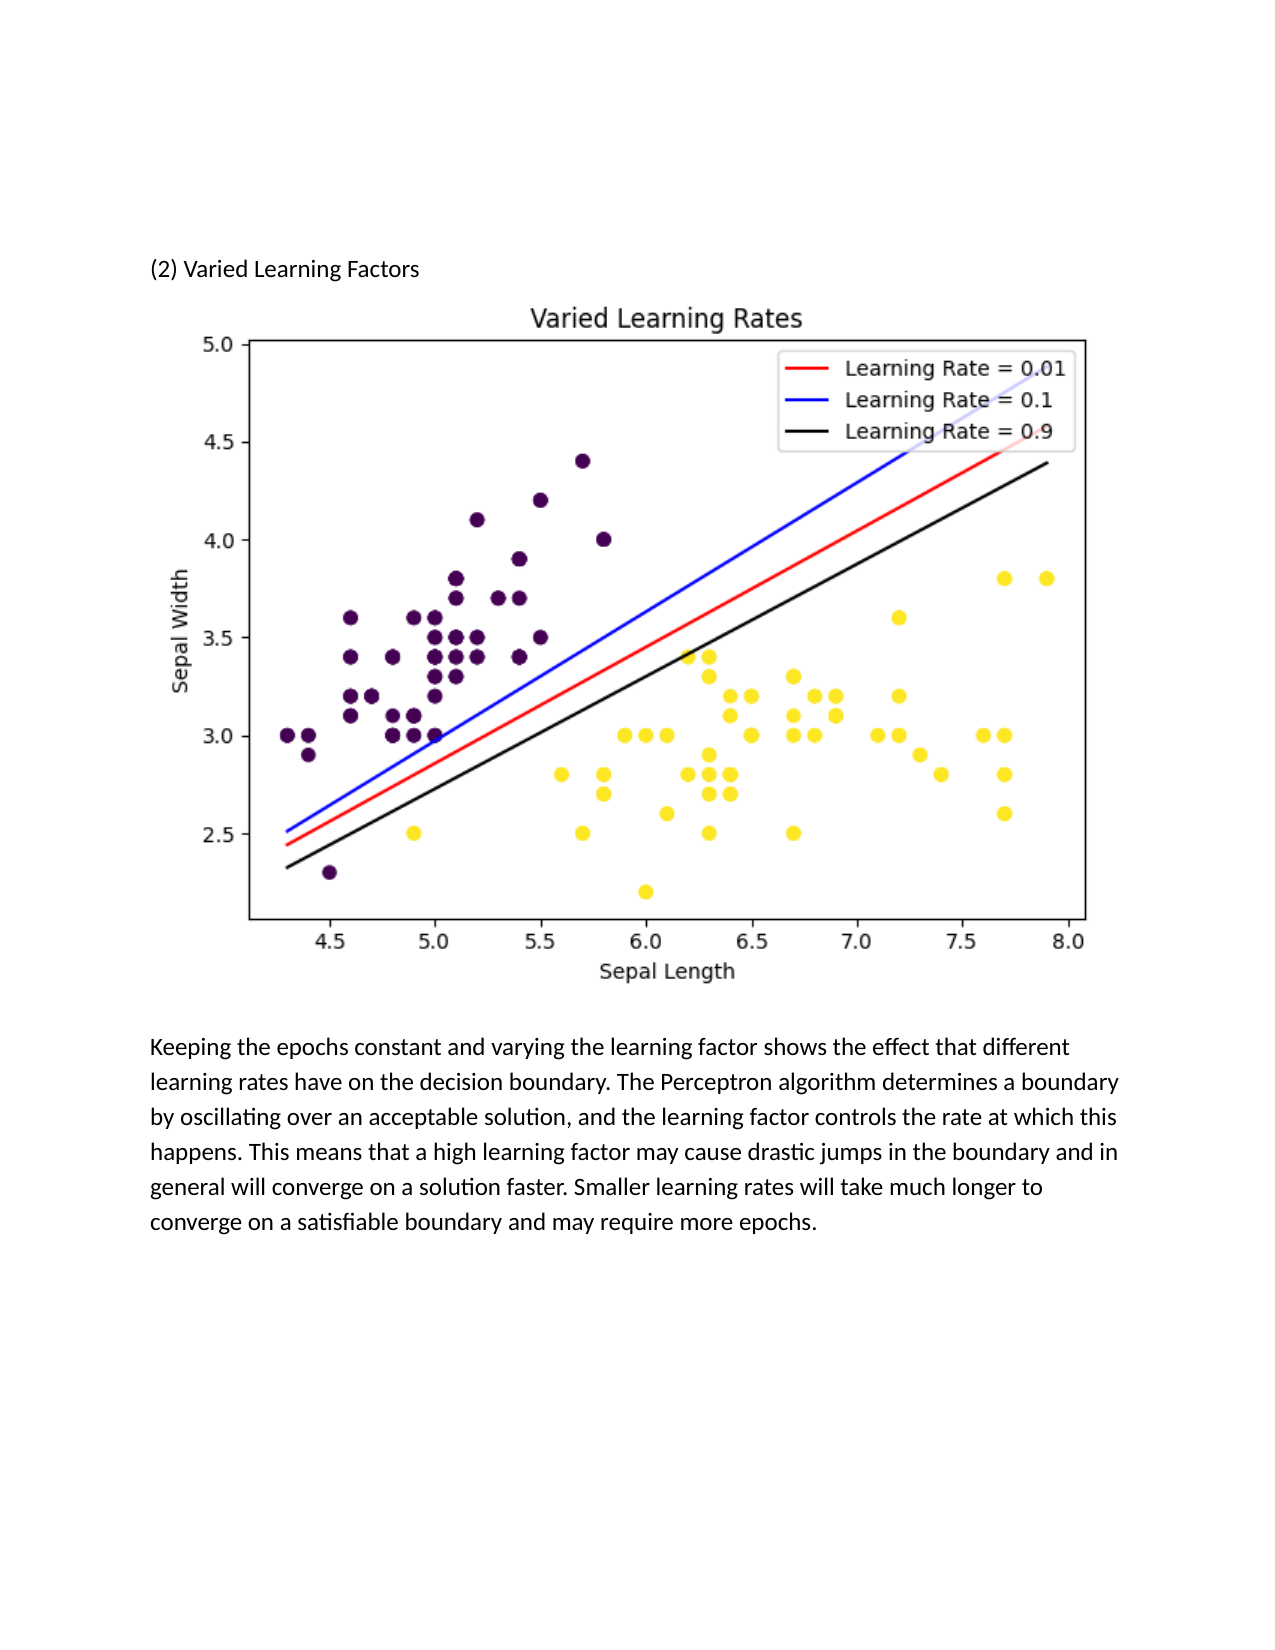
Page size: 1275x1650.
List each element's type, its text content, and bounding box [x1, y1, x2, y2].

text (2) Varied Learning Factors [150, 253, 1125, 284]
picture [150, 287, 1109, 1006]
